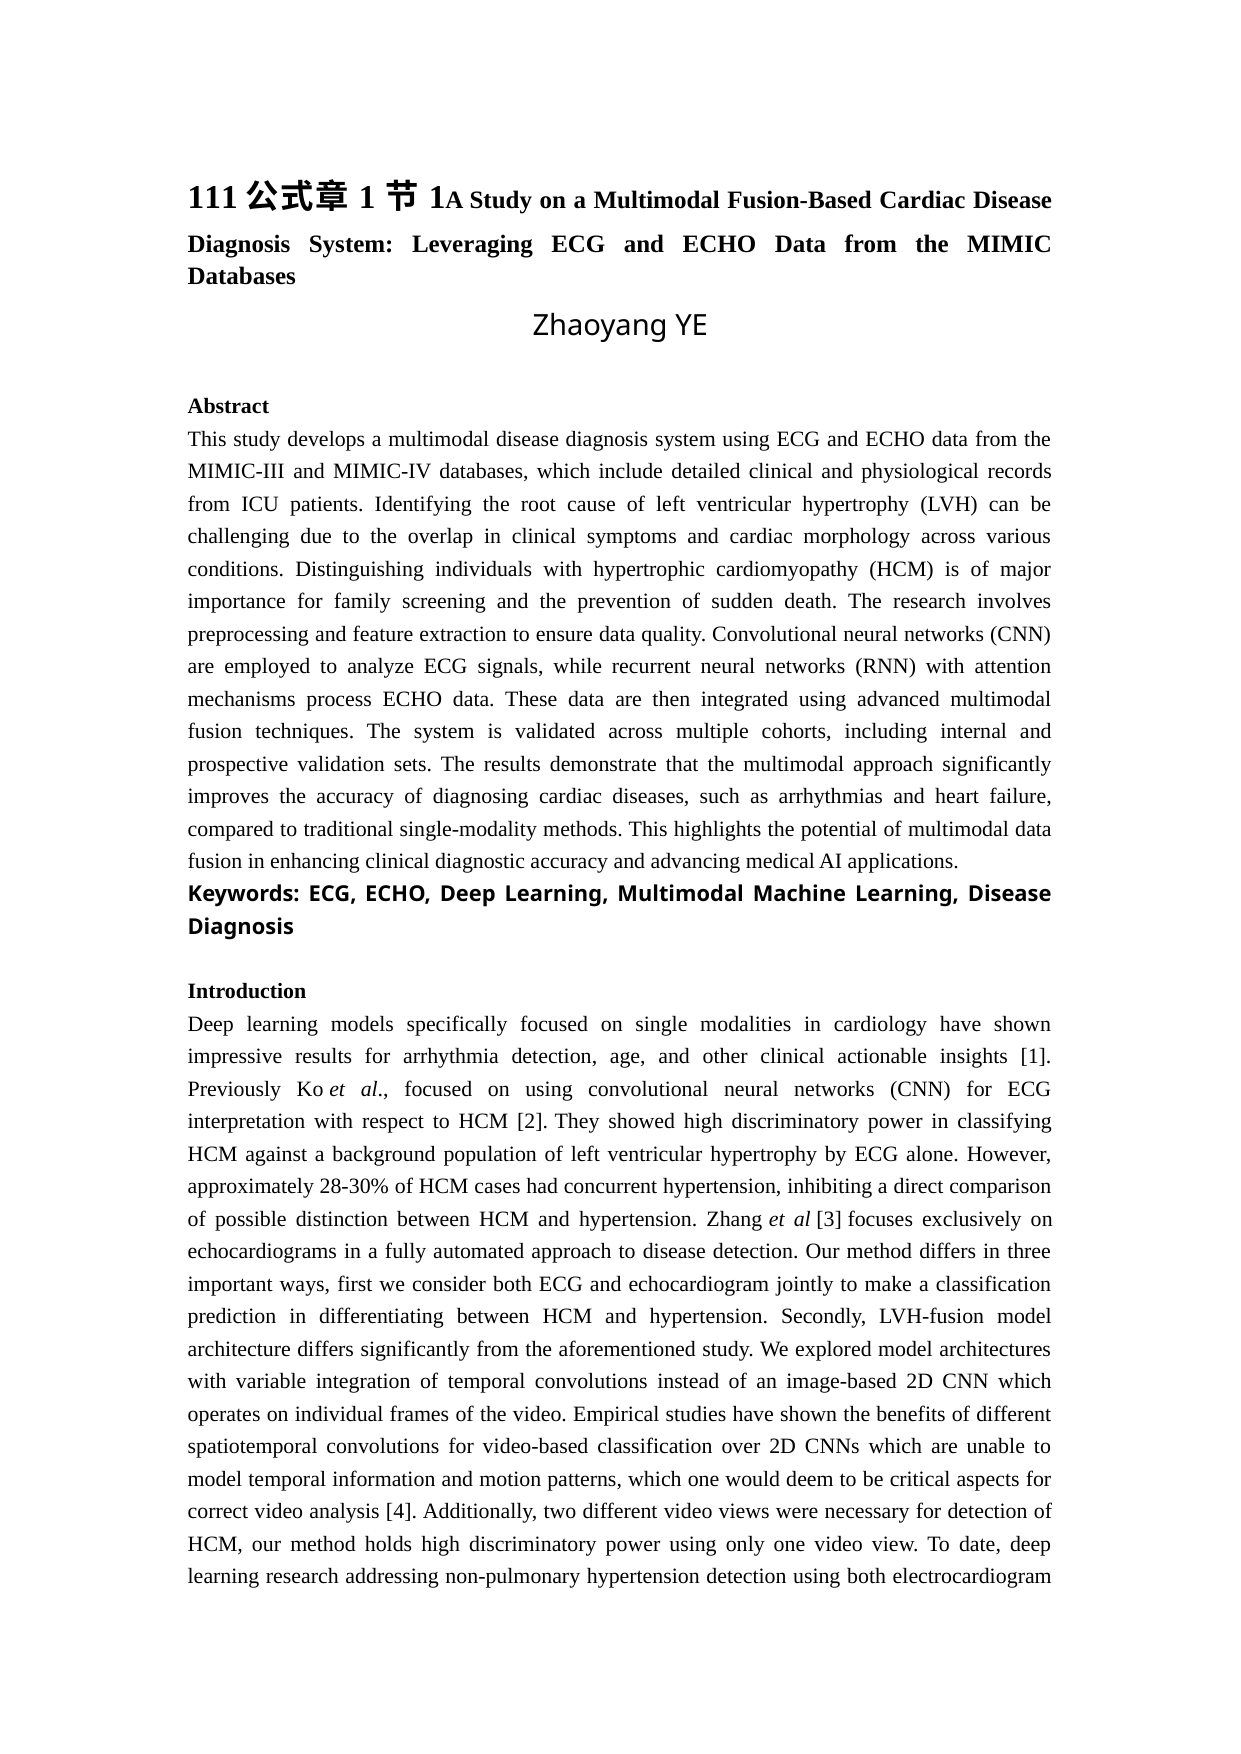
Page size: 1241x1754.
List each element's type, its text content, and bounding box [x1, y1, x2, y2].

text A Study on a Multimodal Fusion-Based Cardiac Disease Diagnosis System: Leveraging ECG and ECHO Data from the MIMIC Databases [187, 162, 1053, 292]
text Introduction [187, 974, 1053, 1007]
text This study develops a multimodal disease diagnosis system using ECG and ECHO data from the MIMIC-III and MIMIC-IV databases, which include detailed clinical and physiological records from ICU patients. Identifying the root cause of left ventricular hypertrophy (LVH) can be challenging due to the overlap in clinical symptoms and cardiac morphology across various conditions. Distinguishing individuals with hypertrophic cardiomyopathy (HCM) is of major importance for family screening and the prevention of sudden death. The research involves preprocessing and feature extraction to ensure data quality. Convolutional neural networks (CNN) are employed to analyze ECG signals, while recurrent neural networks (RNN) with attention mechanisms process ECHO data. These data are then integrated using advanced multimodal fusion techniques. The system is validated across multiple cohorts, including internal and prospective validation sets. The results demonstrate that the multimodal approach significantly improves the accuracy of diagnosing cardiac diseases, such as arrhythmias and heart failure, compared to traditional single-modality methods. This highlights the potential of multimodal data fusion in enhancing clinical diagnostic accuracy and advancing medical AI applications. [187, 422, 1053, 877]
text Keywords: ECG, ECHO, Deep Learning, Multimodal Machine Learning, Disease Diagnosis [187, 877, 1053, 942]
text Abstract [187, 389, 1053, 422]
text Zhaoyang YE [187, 292, 1053, 357]
